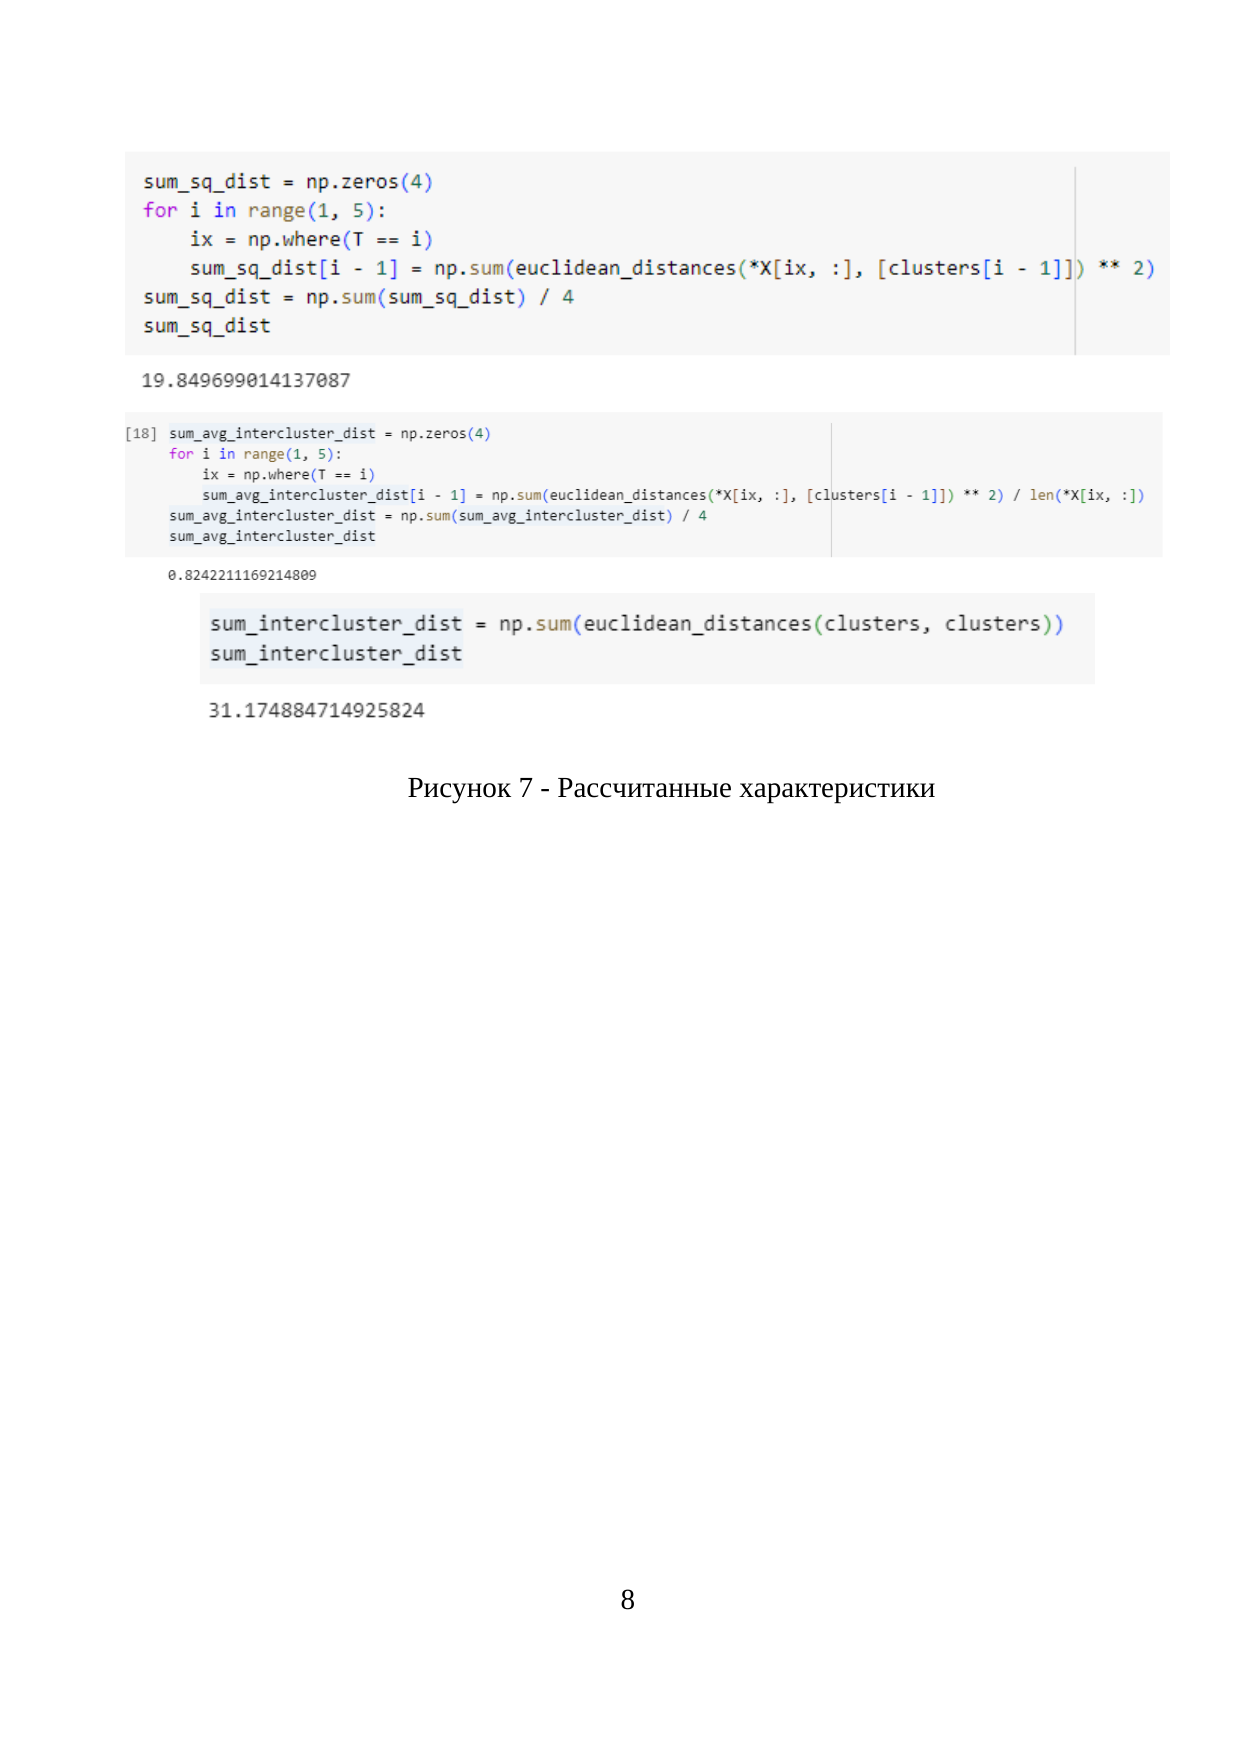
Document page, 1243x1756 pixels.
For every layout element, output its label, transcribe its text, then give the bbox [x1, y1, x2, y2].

text Рисунок 7 - Рассчитанные характеристики [197, 771, 1146, 804]
picture [125, 150, 1170, 749]
